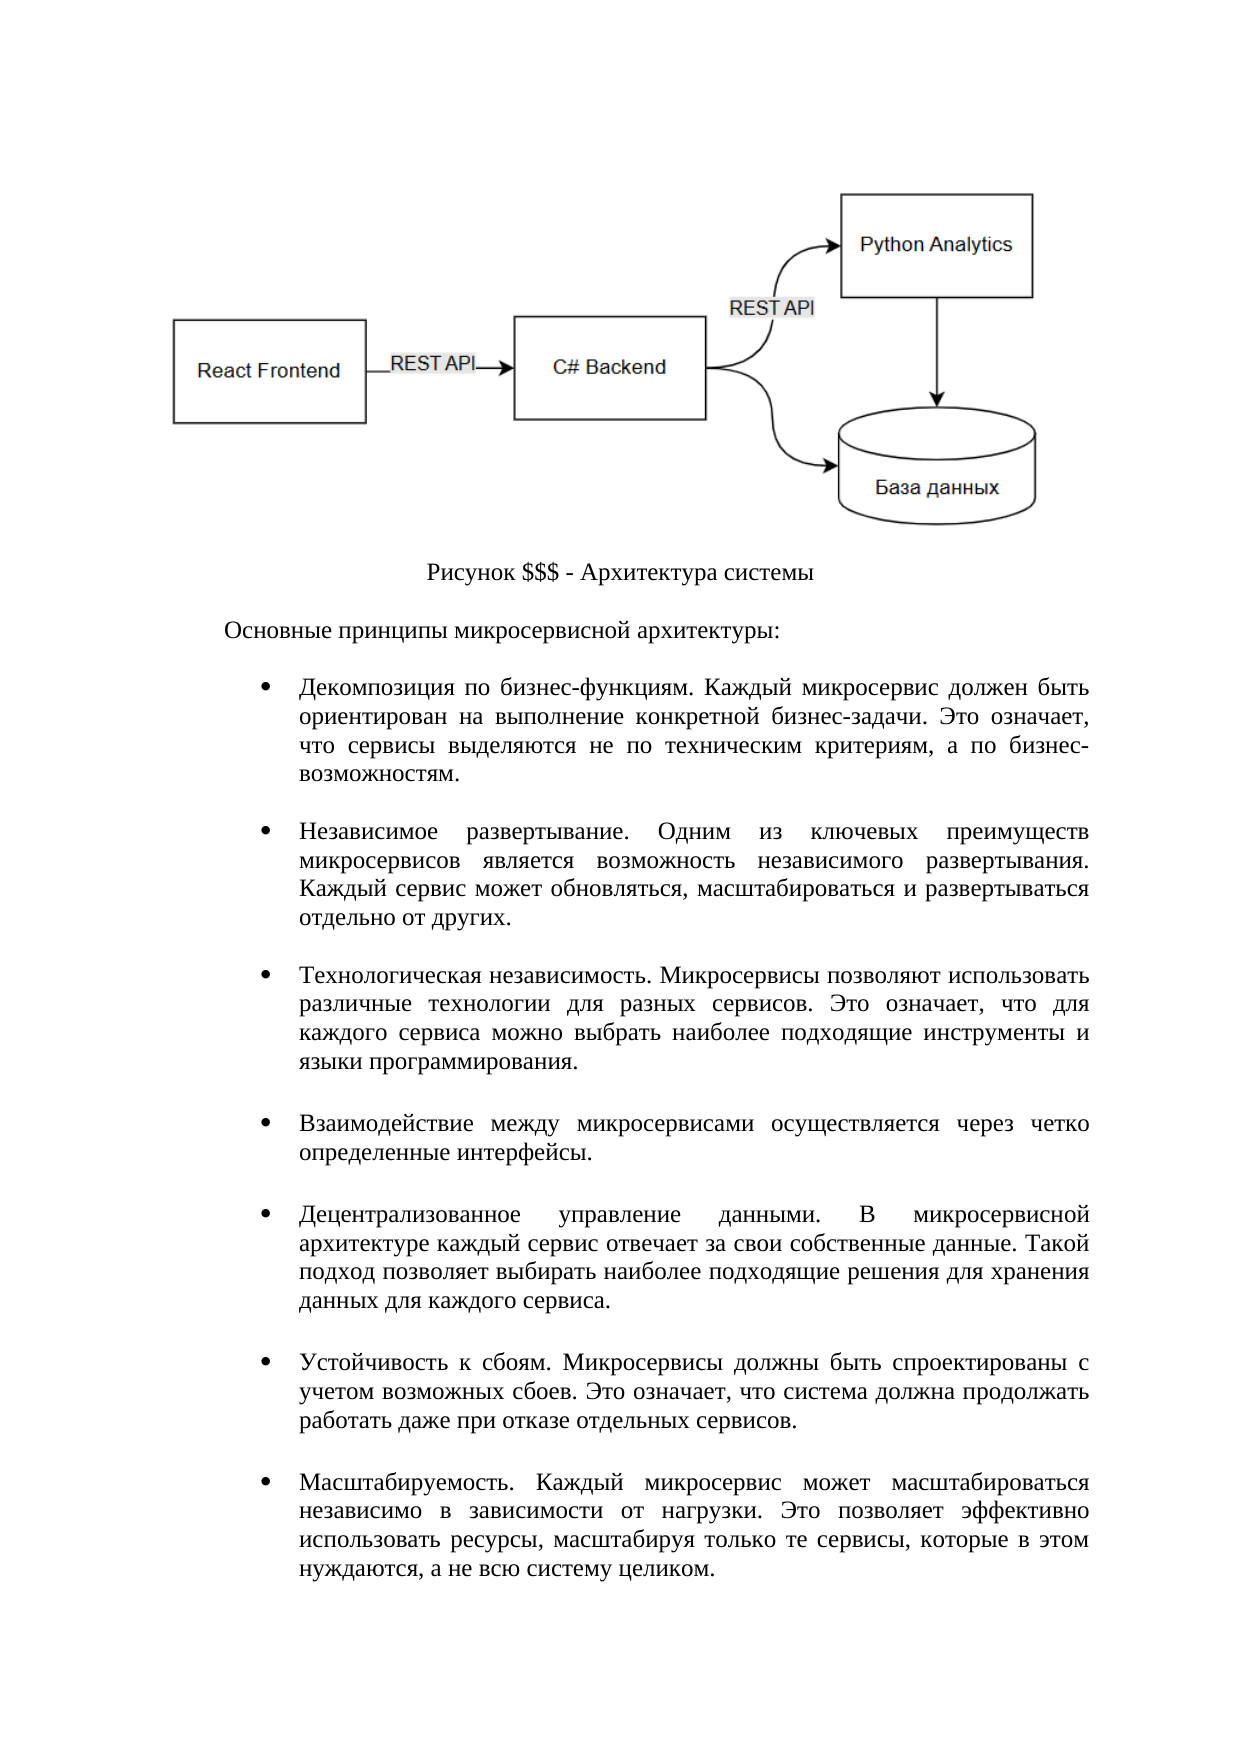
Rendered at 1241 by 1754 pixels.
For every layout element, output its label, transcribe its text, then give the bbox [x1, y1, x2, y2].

list Независимое развертывание. Одним из ключевых преимуществ микросервисов является возможность независимого развертывания. Каждый сервис может обновляться, масштабироваться и развертываться отдельно от других. [261, 816, 1090, 931]
list Устойчивость к сбоям. Микросервисы должны быть спроектированы с учетом возможных сбоев. Это означает, что система должна продолжать работать даже при отказе отдельных сервисов. [261, 1347, 1090, 1433]
list Рисунок $$$ - Архитектура системы [150, 558, 1090, 586]
list Технологическая независимость. Микросервисы позволяют использовать различные технологии для разных сервисов. Это означает, что для каждого сервиса можно выбрать наиболее подходящие инструменты и языки программирования. [261, 960, 1090, 1075]
list Масштабируемость. Каждый микросервис может масштабироваться независимо в зависимости от нагрузки. Это позволяет эффективно использовать ресурсы, масштабируя только те сервисы, которые в этом нуждаются, а не всю систему целиком. [261, 1467, 1090, 1582]
list Декомпозиция по бизнес-функциям. Каждый микросервис должен быть ориентирован на выполнение конкретной бизнес-задачи. Это означает, что сервисы выделяются не по техническим критериям, а по бизнес-возможностям. [261, 672, 1090, 787]
list Основные принципы микросервисной архитектуры: [150, 615, 1090, 643]
list Децентрализованное управление данными. В микросервисной архитектуре каждый сервис отвечает за свои собственные данные. Такой подход позволяет выбирать наиболее подходящие решения для хранения данных для каждого сервиса. [261, 1199, 1090, 1314]
list Взаимодействие между микросервисами осуществляется через четко определенные интерфейсы. [261, 1108, 1090, 1166]
picture [150, 150, 1091, 558]
